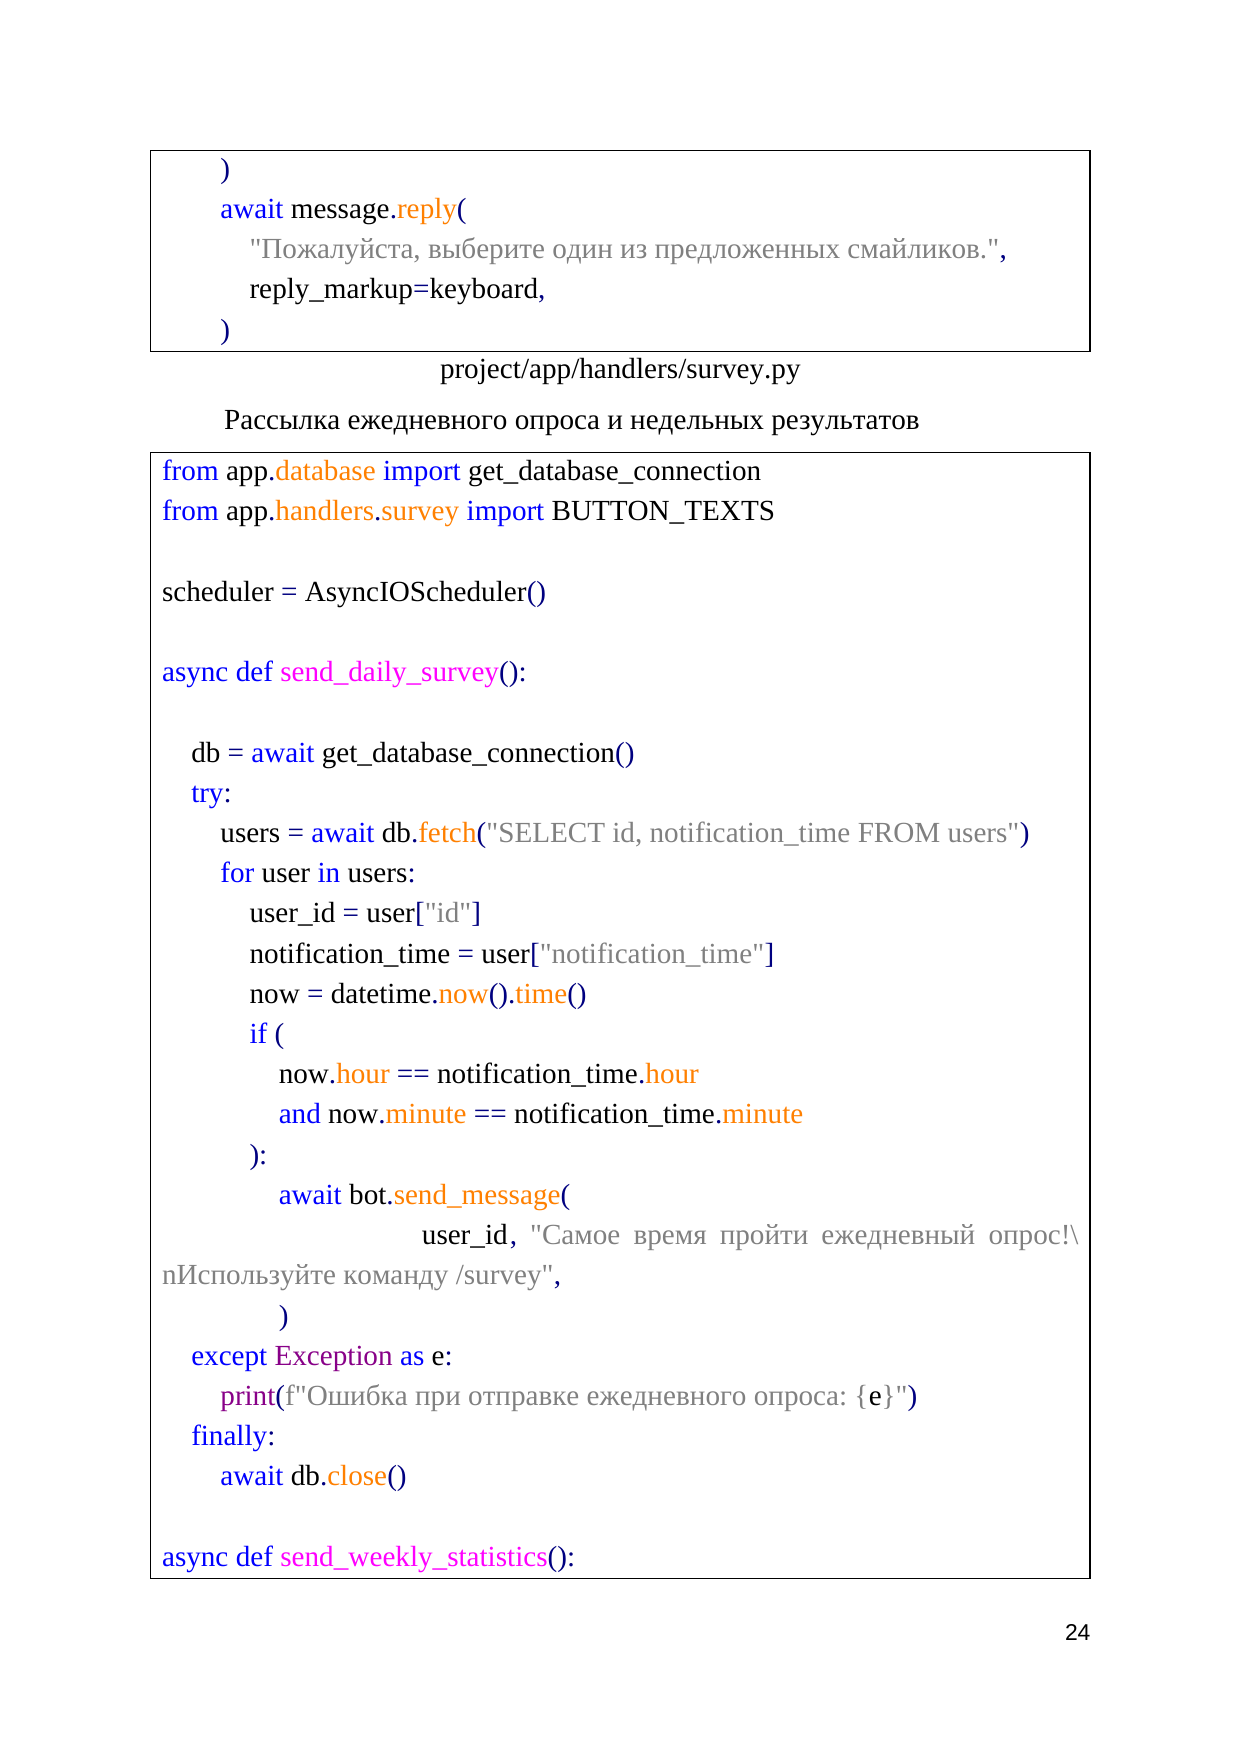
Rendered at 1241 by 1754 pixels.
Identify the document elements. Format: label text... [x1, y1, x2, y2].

text project/app/handlers/survey.py [150, 352, 1090, 385]
text Рассылка ежедневного опроса и недельных результатов [150, 402, 1090, 436]
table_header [151, 453, 1089, 1578]
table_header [151, 151, 1089, 351]
